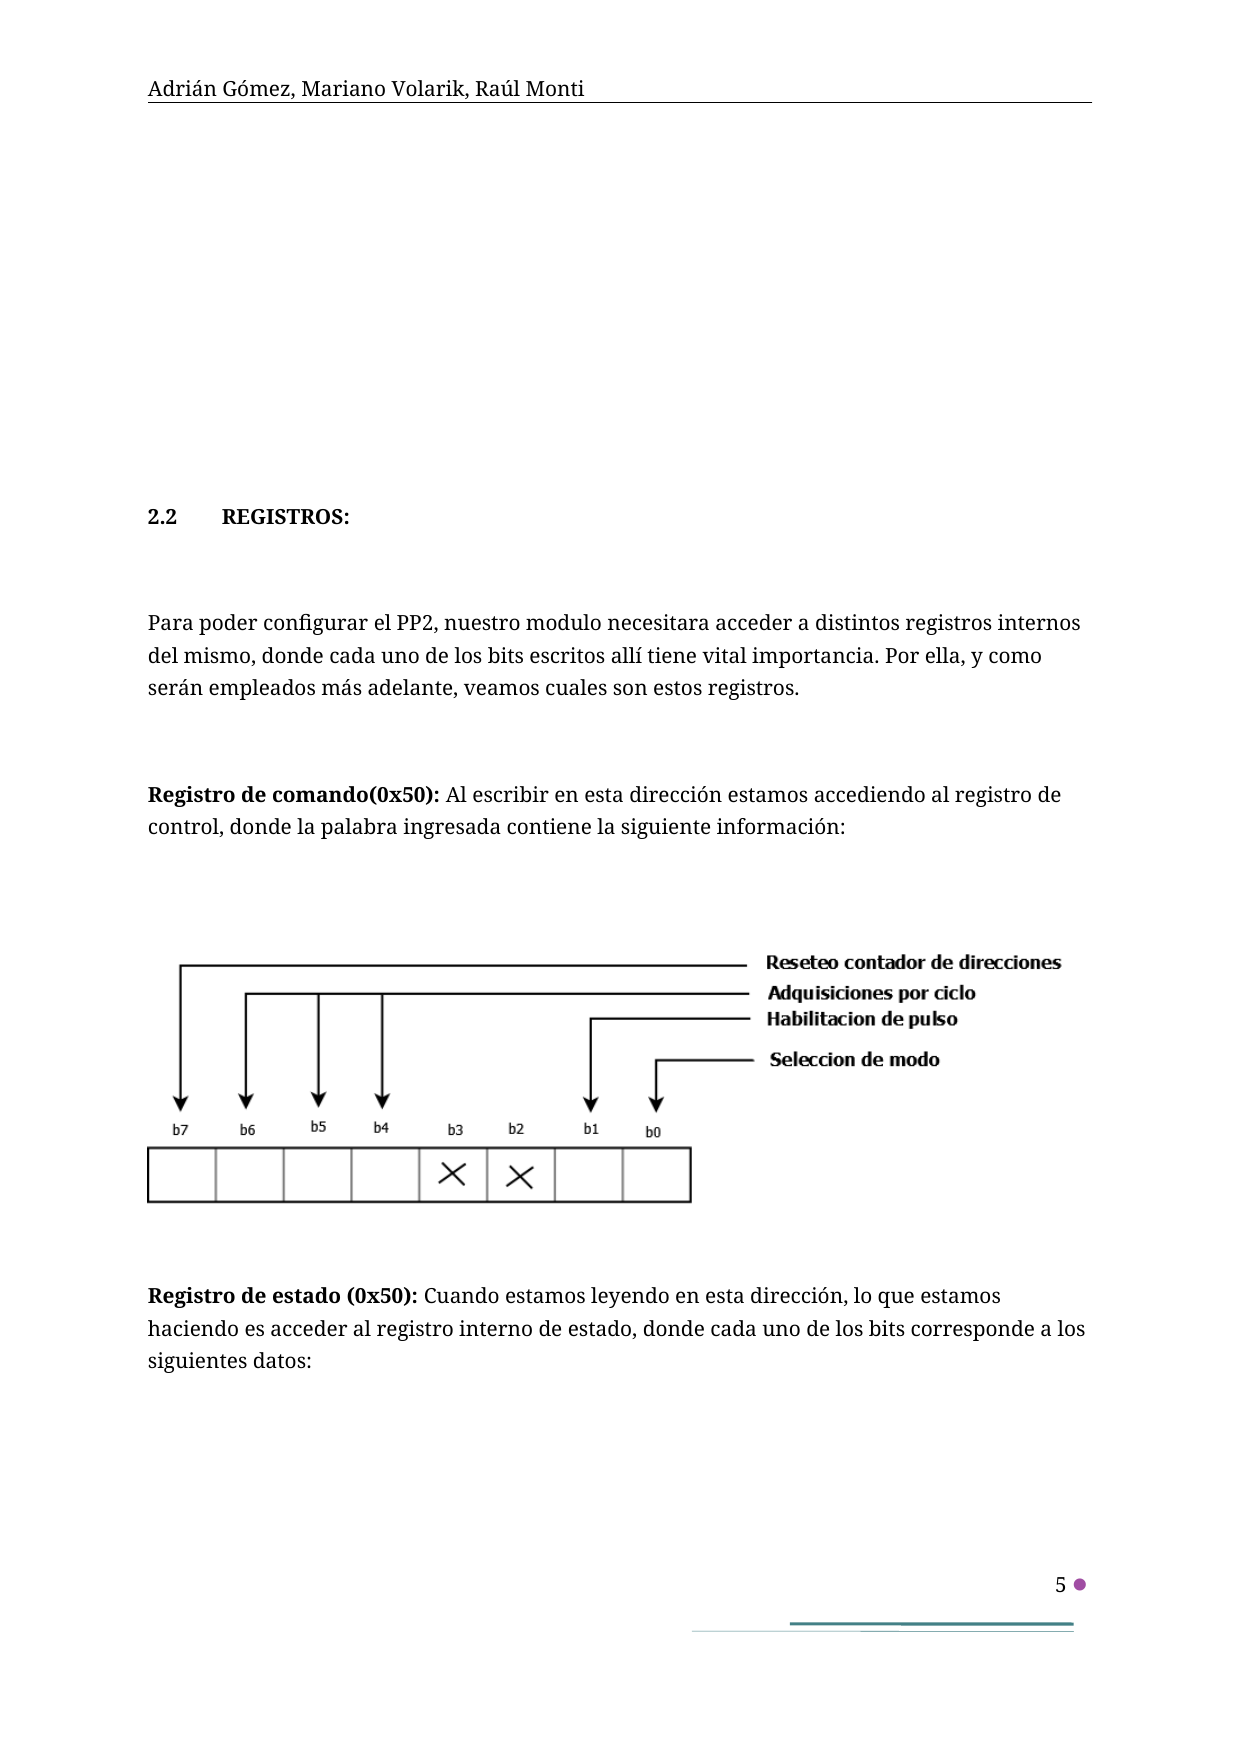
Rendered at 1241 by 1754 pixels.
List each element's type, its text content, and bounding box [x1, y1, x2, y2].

picture [147, 951, 1065, 1204]
text Registro de comando(0x50): Al escribir en esta dirección estamos accediendo al registro de control, donde la palabra ingresada contiene la siguiente información: [148, 780, 1092, 841]
text 2.2 REGISTROS: [148, 502, 1092, 530]
text Para poder configurar el PP2, nuestro modulo necesitara acceder a distintos registros internos del mismo, donde cada uno de los bits escritos allí tiene vital importancia. Por ella, y como serán empleados más adelante, veamos cuales son estos registros. [148, 608, 1092, 702]
text Registro de estado (0x50): Cuando estamos leyendo en esta dirección, lo que estamos haciendo es acceder al registro interno de estado, donde cada uno de los bits corresponde a los siguientes datos: [148, 1281, 1092, 1375]
